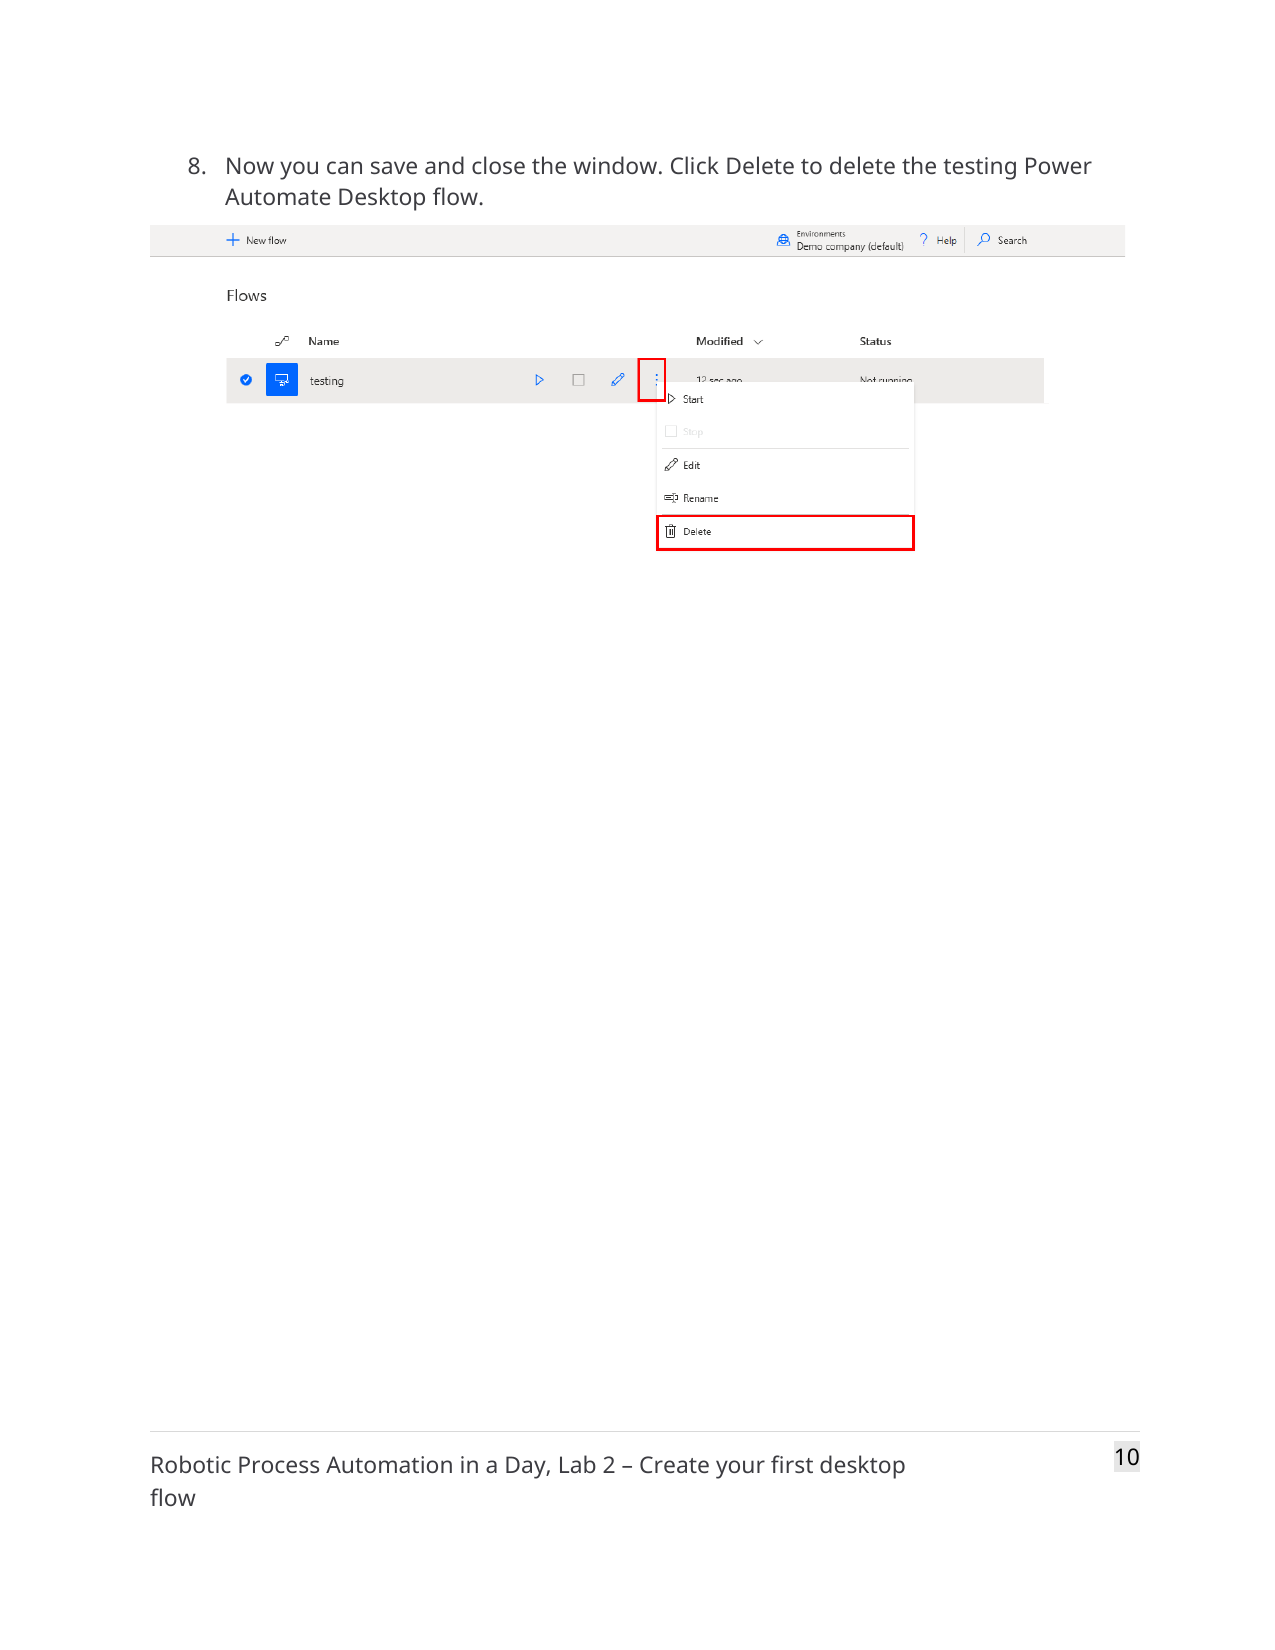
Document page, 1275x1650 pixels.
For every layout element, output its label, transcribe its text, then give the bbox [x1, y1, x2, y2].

picture [150, 225, 1125, 619]
list Now you can save and close the window. Click Delete to delete the testing Power Automate Desktop flow. [187, 150, 1125, 212]
